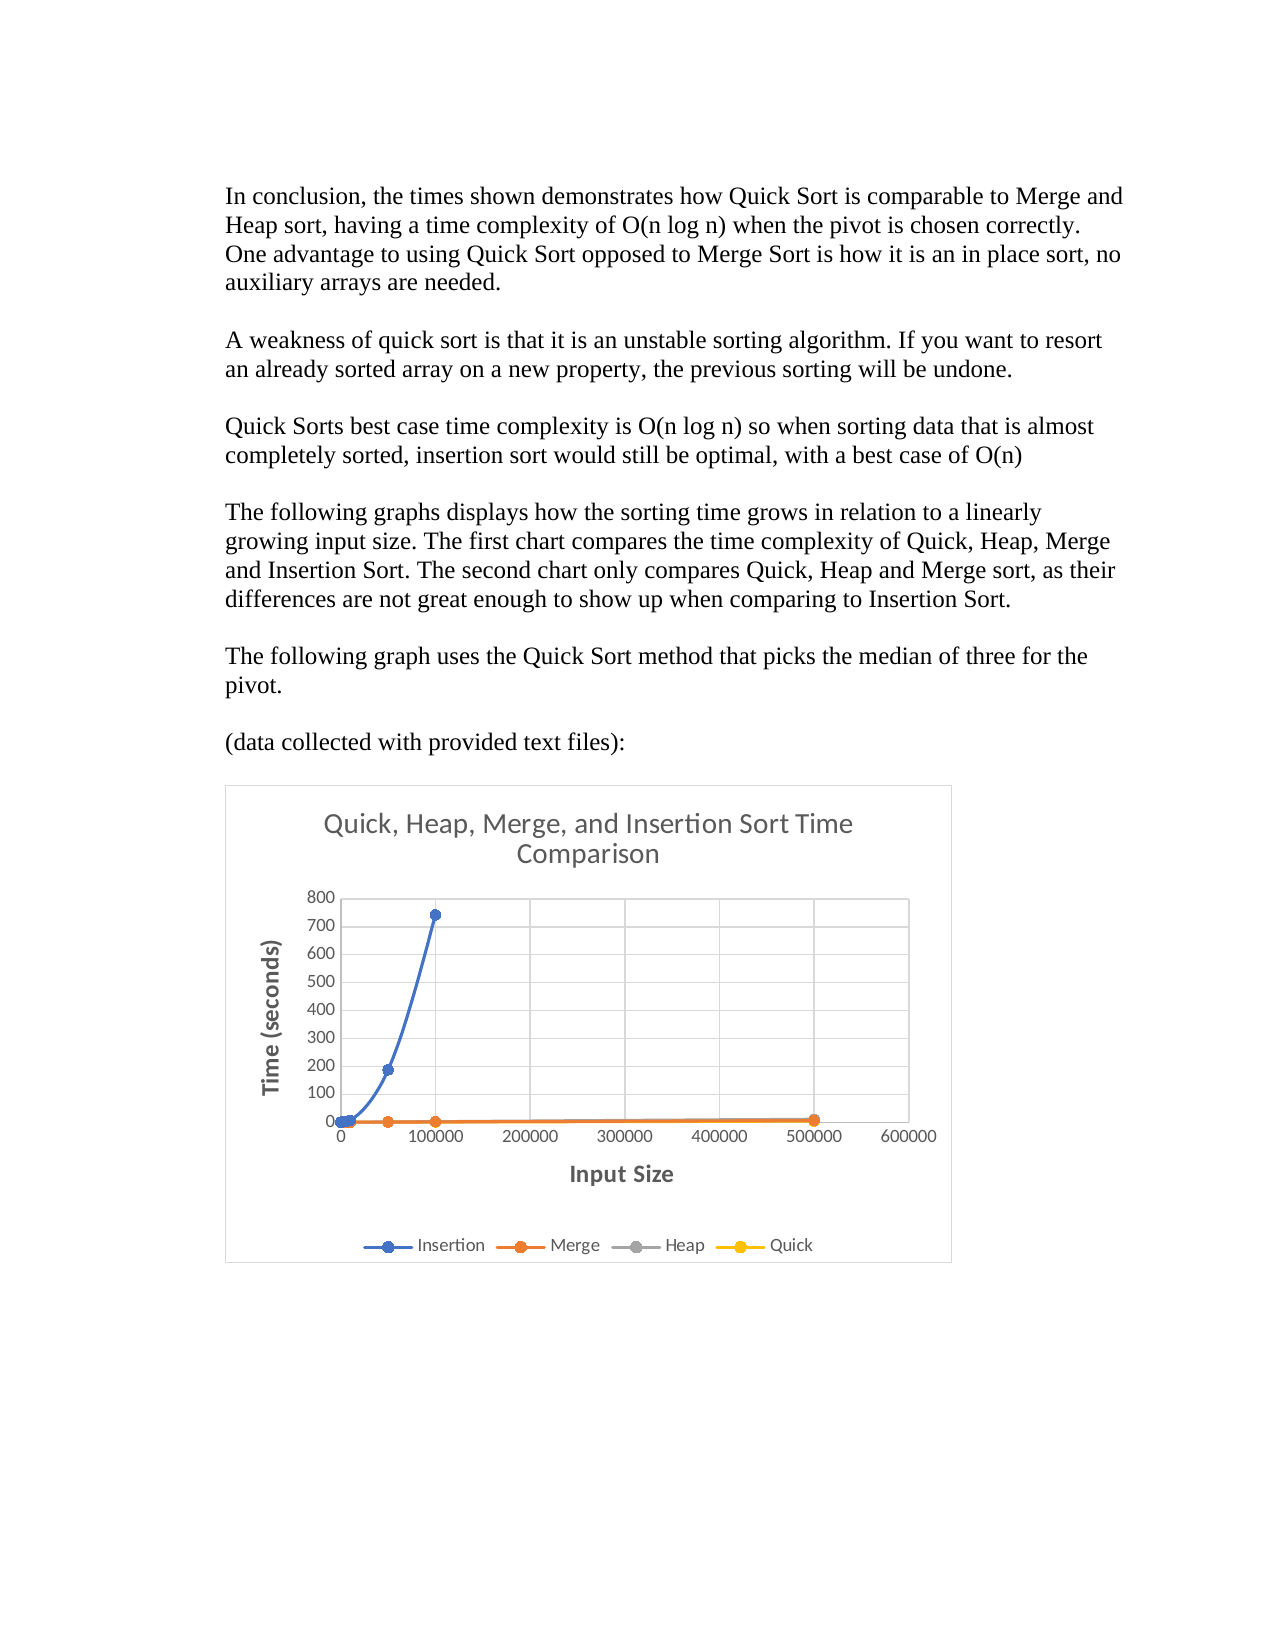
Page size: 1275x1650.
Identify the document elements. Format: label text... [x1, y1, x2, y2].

text The following graph uses the Quick Sort method that picks the median of three for the pivot. [225, 641, 1125, 699]
text A weakness of quick sort is that it is an unstable sorting algorithm. If you want to resort an already sorted array on a new property, the previous sorting will be undone. [225, 325, 1125, 382]
text Quick Sorts best case time complexity is O(n log n) so when sorting data that is almost completely sorted, insertion sort would still be optimal, with a best case of O(n) [225, 411, 1125, 469]
text (data collected with provided text files): [225, 727, 1125, 756]
text The following graphs displays how the sorting time grows in relation to a linearly growing input size. The first chart compares the time complexity of Quick, Heap, Merge and Insertion Sort. The second chart only compares Quick, Heap and Merge sort, as their differences are not great enough to show up when comparing to Insertion Sort. [225, 497, 1125, 612]
text In conclusion, the times shown demonstrates how Quick Sort is comparable to Merge and Heap sort, having a time complexity of O(n log n) when the pivot is chosen correctly. One advantage to using Quick Sort opposed to Merge Sort is how it is an in place sort, no auxiliary arrays are needed. [225, 181, 1125, 296]
